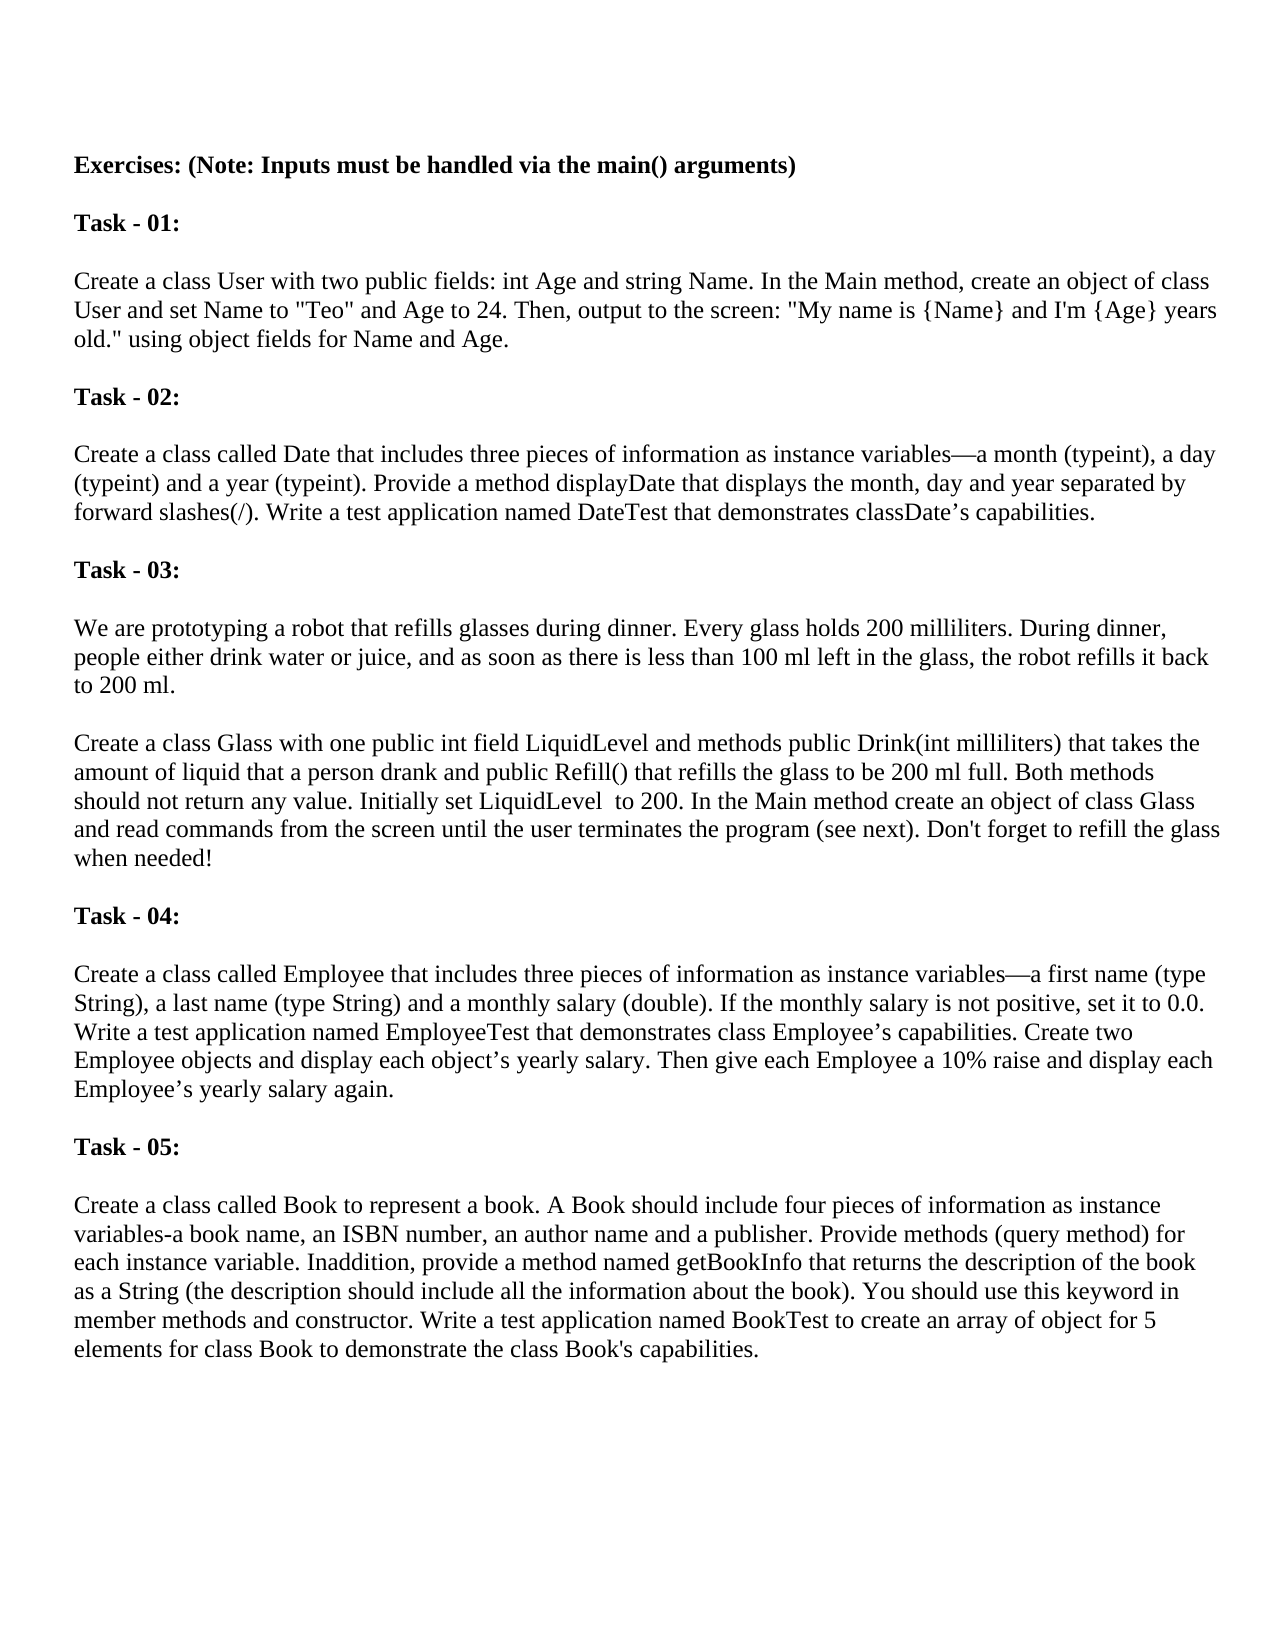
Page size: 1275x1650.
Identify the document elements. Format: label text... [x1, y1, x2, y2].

text Create a class Glass with one public int field LiquidLevel and methods public Drink(int milliliters) that takes the amount of liquid that a person drank and public Refill() that refills the glass to be 200 ml full. Both methods should not return any value. Initially set LiquidLevel to 200. In the Main method create an object of class Glass and read commands from the screen until the user terminates the program (see next). Don't forget to refill the glass when needed! [73, 728, 1222, 872]
text Create a class User with two public fields: int Age and string Name. In the Main method, create an object of class User and set Name to "Teo" and Age to 24. Then, output to the screen: "My name is {Name} and I'm {Age} years old." using object fields for Name and Age. [73, 266, 1222, 352]
text Task - 05: [73, 1132, 1222, 1161]
text Task - 03: [73, 555, 1222, 584]
text We are prototyping a robot that refills glasses during dinner. Every glass holds 200 milliliters. During dinner, people either drink water or juice, and as soon as there is less than 100 ml left in the glass, the robot refills it back to 200 ml. [73, 613, 1222, 699]
text Task - 04: [73, 901, 1222, 930]
text Create a class called Date that includes three pieces of information as instance variables—a month (typeint), a day (typeint) and a year (typeint). Provide a method displayDate that displays the month, day and year separated by forward slashes(/). Write a test application named DateTest that demonstrates classDate’s capabilities. [73, 439, 1222, 526]
text Task - 01: [73, 208, 1222, 237]
text Create a class called Book to represent a book. A Book should include four pieces of information as instance variables‐a book name, an ISBN number, an author name and a publisher. Provide methods (query method) for each instance variable. Inaddition, provide a method named getBookInfo that returns the description of the book as a String (the description should include all the information about the book). You should use this keyword in member methods and constructor. Write a test application named BookTest to create an array of object for 5 elements for class Book to demonstrate the class Book's capabilities. [73, 1190, 1222, 1362]
text Exercises: (Note: Inputs must be handled via the main() arguments) [73, 150, 1222, 179]
text Task - 02: [73, 382, 1222, 410]
text Create a class called Employee that includes three pieces of information as instance variables—a first name (type String), a last name (type String) and a monthly salary (double). If the monthly salary is not positive, set it to 0.0. Write a test application named EmployeeTest that demonstrates class Employee’s capabilities. Create two Employee objects and display each object’s yearly salary. Then give each Employee a 10% raise and display each Employee’s yearly salary again. [73, 959, 1222, 1103]
